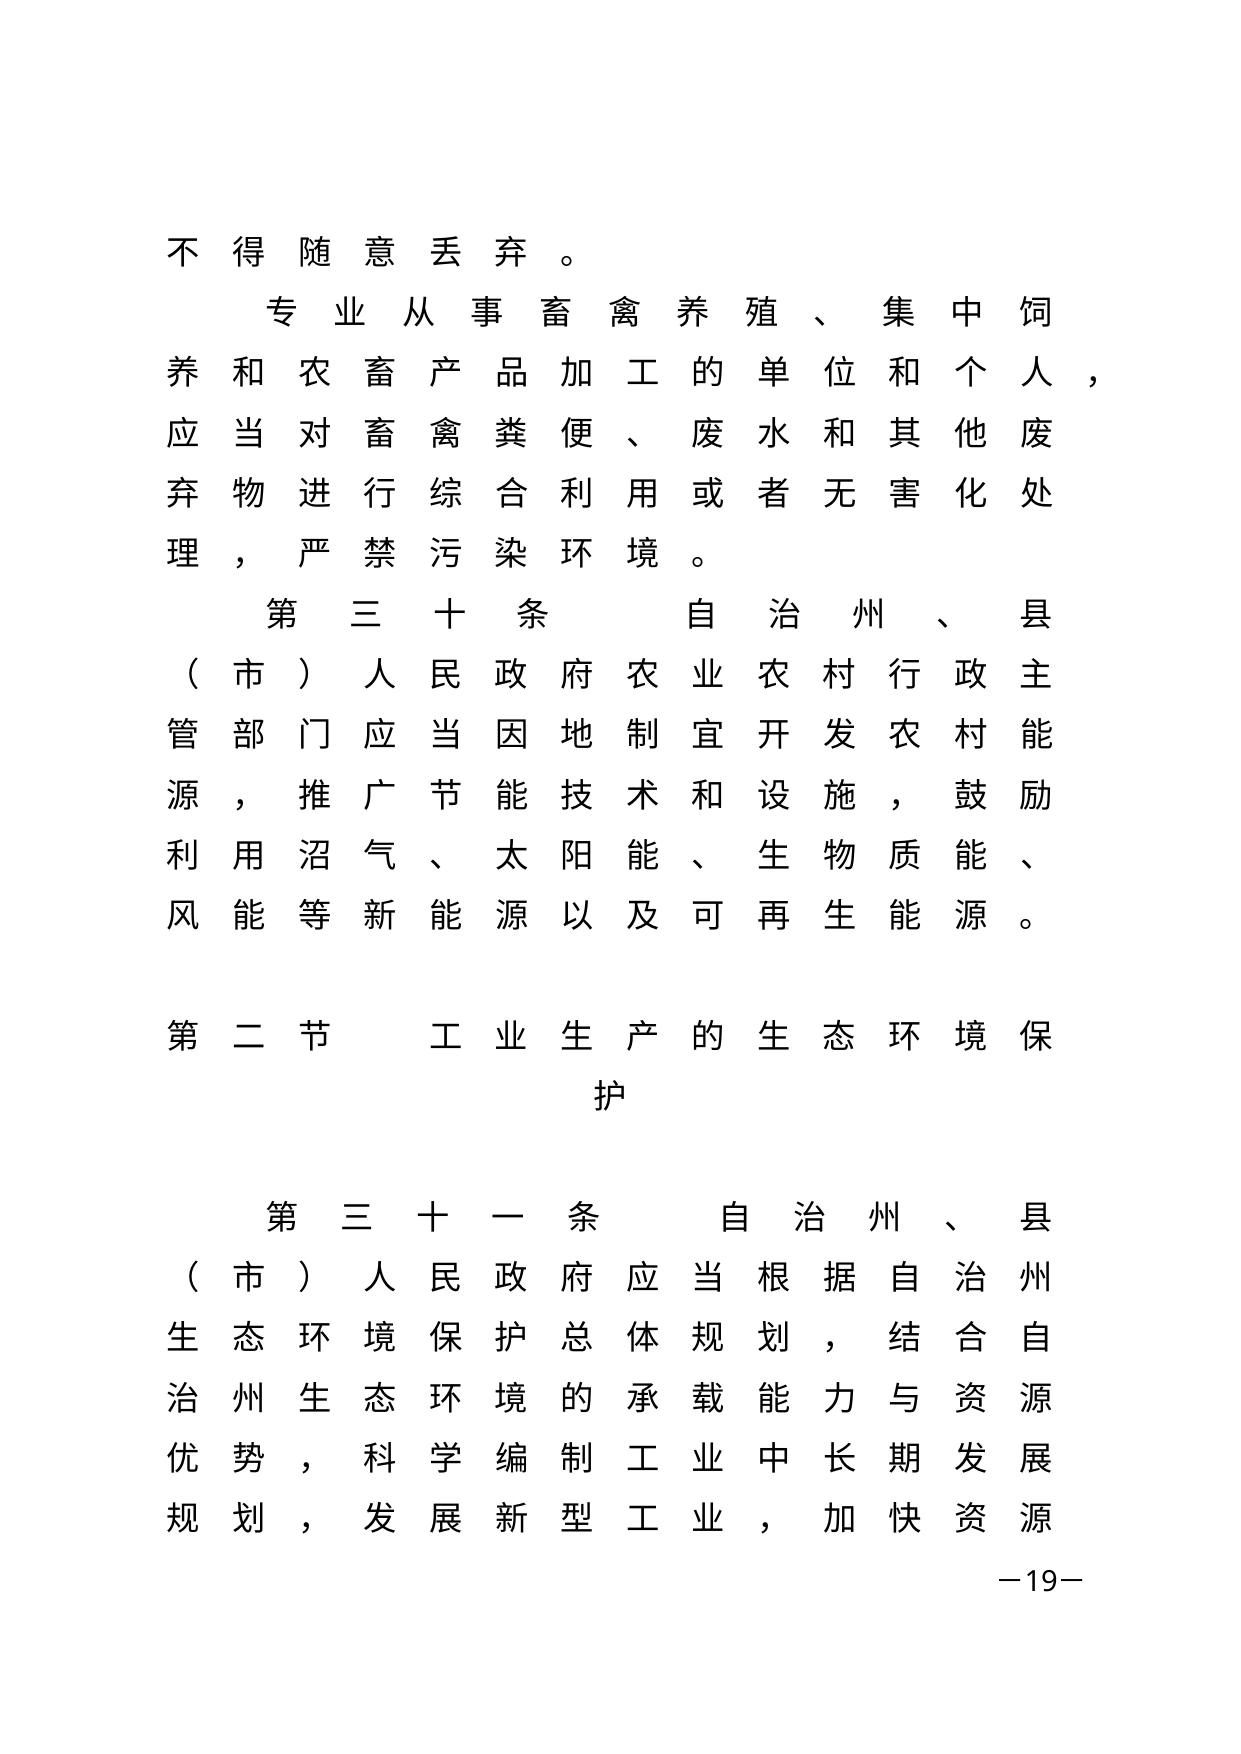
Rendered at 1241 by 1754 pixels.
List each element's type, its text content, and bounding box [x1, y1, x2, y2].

text 专业从事畜禽养殖、集中饲养和农畜产品加工的单位和个人，应当对畜禽粪便、废水和其他废弃物进行综合利用或者无害化处理，严禁污染环境。 [167, 280, 1085, 581]
text 第三十一条 自治州、县（市）人民政府应当根据自治州生态环境保护总体规划，结合自治州生态环境的承载能力与资源优势，科学编制工业中长期发展规划，发展新型工业，加快资源转化。 [167, 1184, 1085, 1546]
text 第三十条 自治州、县（市）人民政府农业农村行政主管部门应当因地制宜开发农村能源，推广节能技术和设施，鼓励利用沼气、太阳能、生物质能、风能等新能源以及可再生能源。 [167, 581, 1085, 943]
text 自治州各级人民政府鼓励农业生产者使用易降解或者可重复使用的农用薄膜。对农药包装袋（瓶）和难降解的农用残膜，农业生产者应当及时清除、回收，不得随意丢弃。 [167, 219, 1085, 280]
text 第二节 工业生产的生态环境保护 [167, 1003, 1085, 1124]
